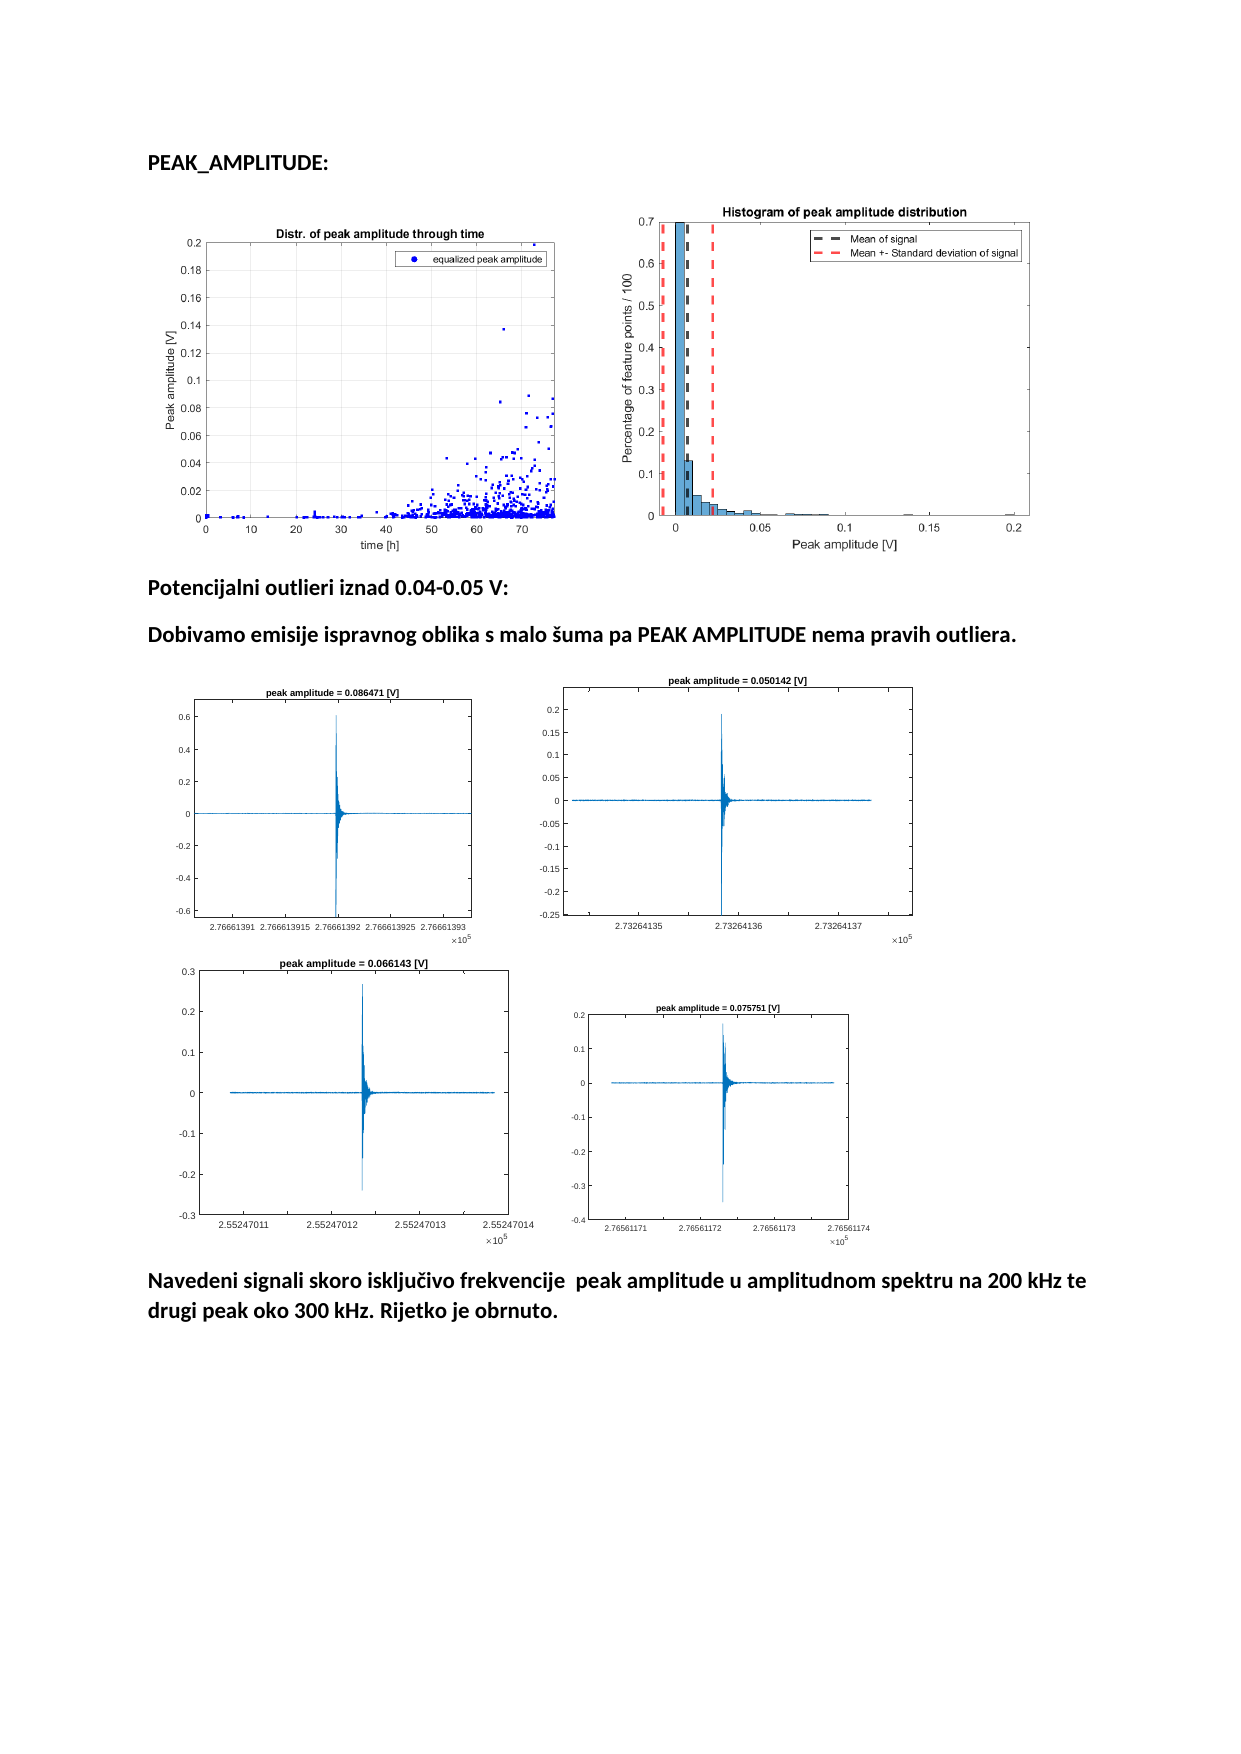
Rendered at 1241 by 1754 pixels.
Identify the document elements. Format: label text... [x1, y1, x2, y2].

picture [147, 194, 1076, 555]
text Potencijalni outlieri iznad 0.04-0.05 V: [148, 573, 1093, 601]
text PEAK_AMPLITUDE: [148, 148, 1093, 176]
text Dobivamo emisije ispravnog oblika s malo šuma pa PEAK AMPLITUDE nema pravih outliera. [148, 620, 1093, 648]
text Navedeni signali skoro isključivo frekvencije peak amplitude u amplitudnom spektru na 200 kHz te drugi peak oko 300 kHz. Rijetko je obrnuto. [148, 1266, 1093, 1324]
